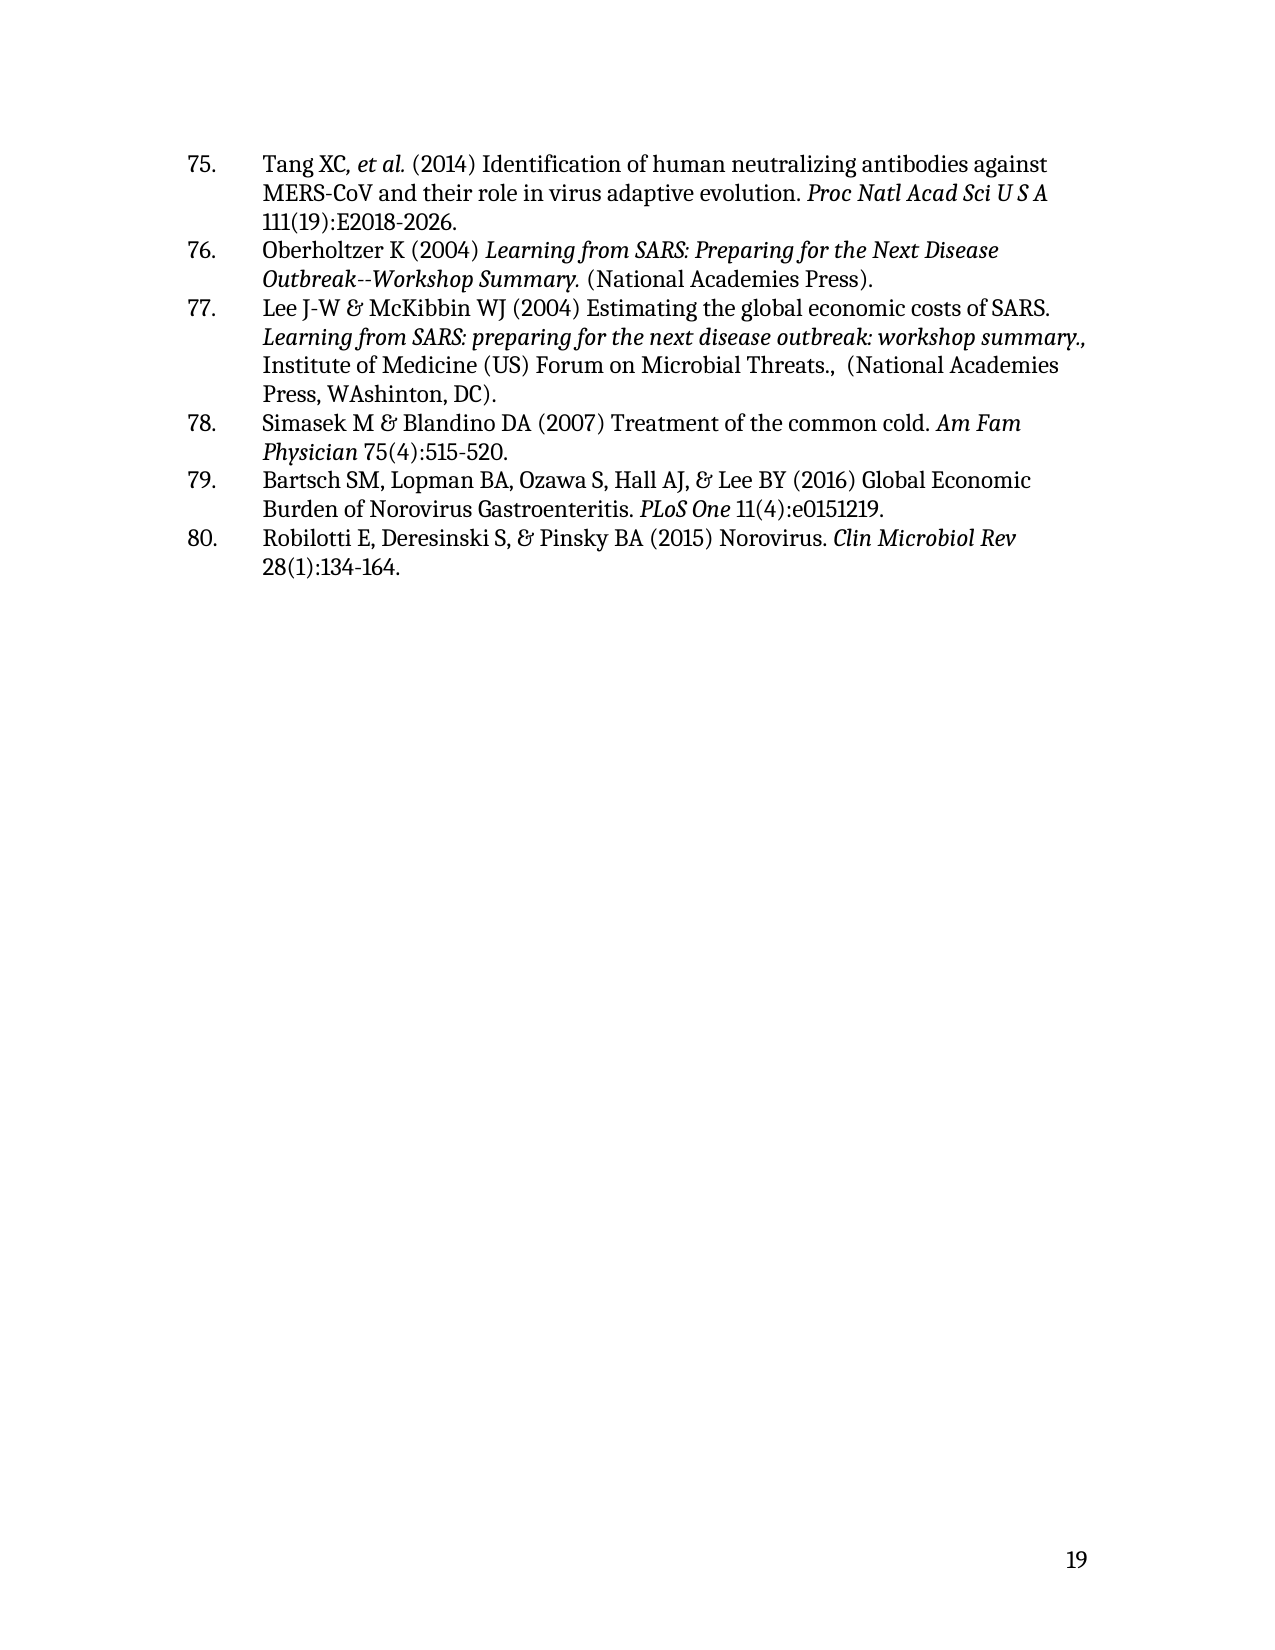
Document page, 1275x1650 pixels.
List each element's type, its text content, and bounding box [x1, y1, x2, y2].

text 79. Bartsch SM, Lopman BA, Ozawa S, Hall AJ, & Lee BY (2016) Global Economic Burden of Norovirus Gastroenteritis. PLoS One 11(4):e0151219. [187, 466, 1087, 524]
text 75. Tang XC, et al. (2014) Identification of human neutralizing antibodies against MERS-CoV and their role in virus adaptive evolution. Proc Natl Acad Sci U S A 111(19):E2018-2026. [187, 150, 1087, 236]
text 78. Simasek M & Blandino DA (2007) Treatment of the common cold. Am Fam Physician 75(4):515-520. [187, 409, 1087, 466]
text 77. Lee J-W & McKibbin WJ (2004) Estimating the global economic costs of SARS. Learning from SARS: preparing for the next disease outbreak: workshop summary., Institute of Medicine (US) Forum on Microbial Threats., (National Academies Press, WAshinton, DC). [187, 294, 1087, 409]
text 76. Oberholtzer K (2004) Learning from SARS: Preparing for the Next Disease Outbreak--Workshop Summary. (National Academies Press). [187, 236, 1087, 294]
text 80. Robilotti E, Deresinski S, & Pinsky BA (2015) Norovirus. Clin Microbiol Rev 28(1):134-164. [187, 524, 1087, 581]
